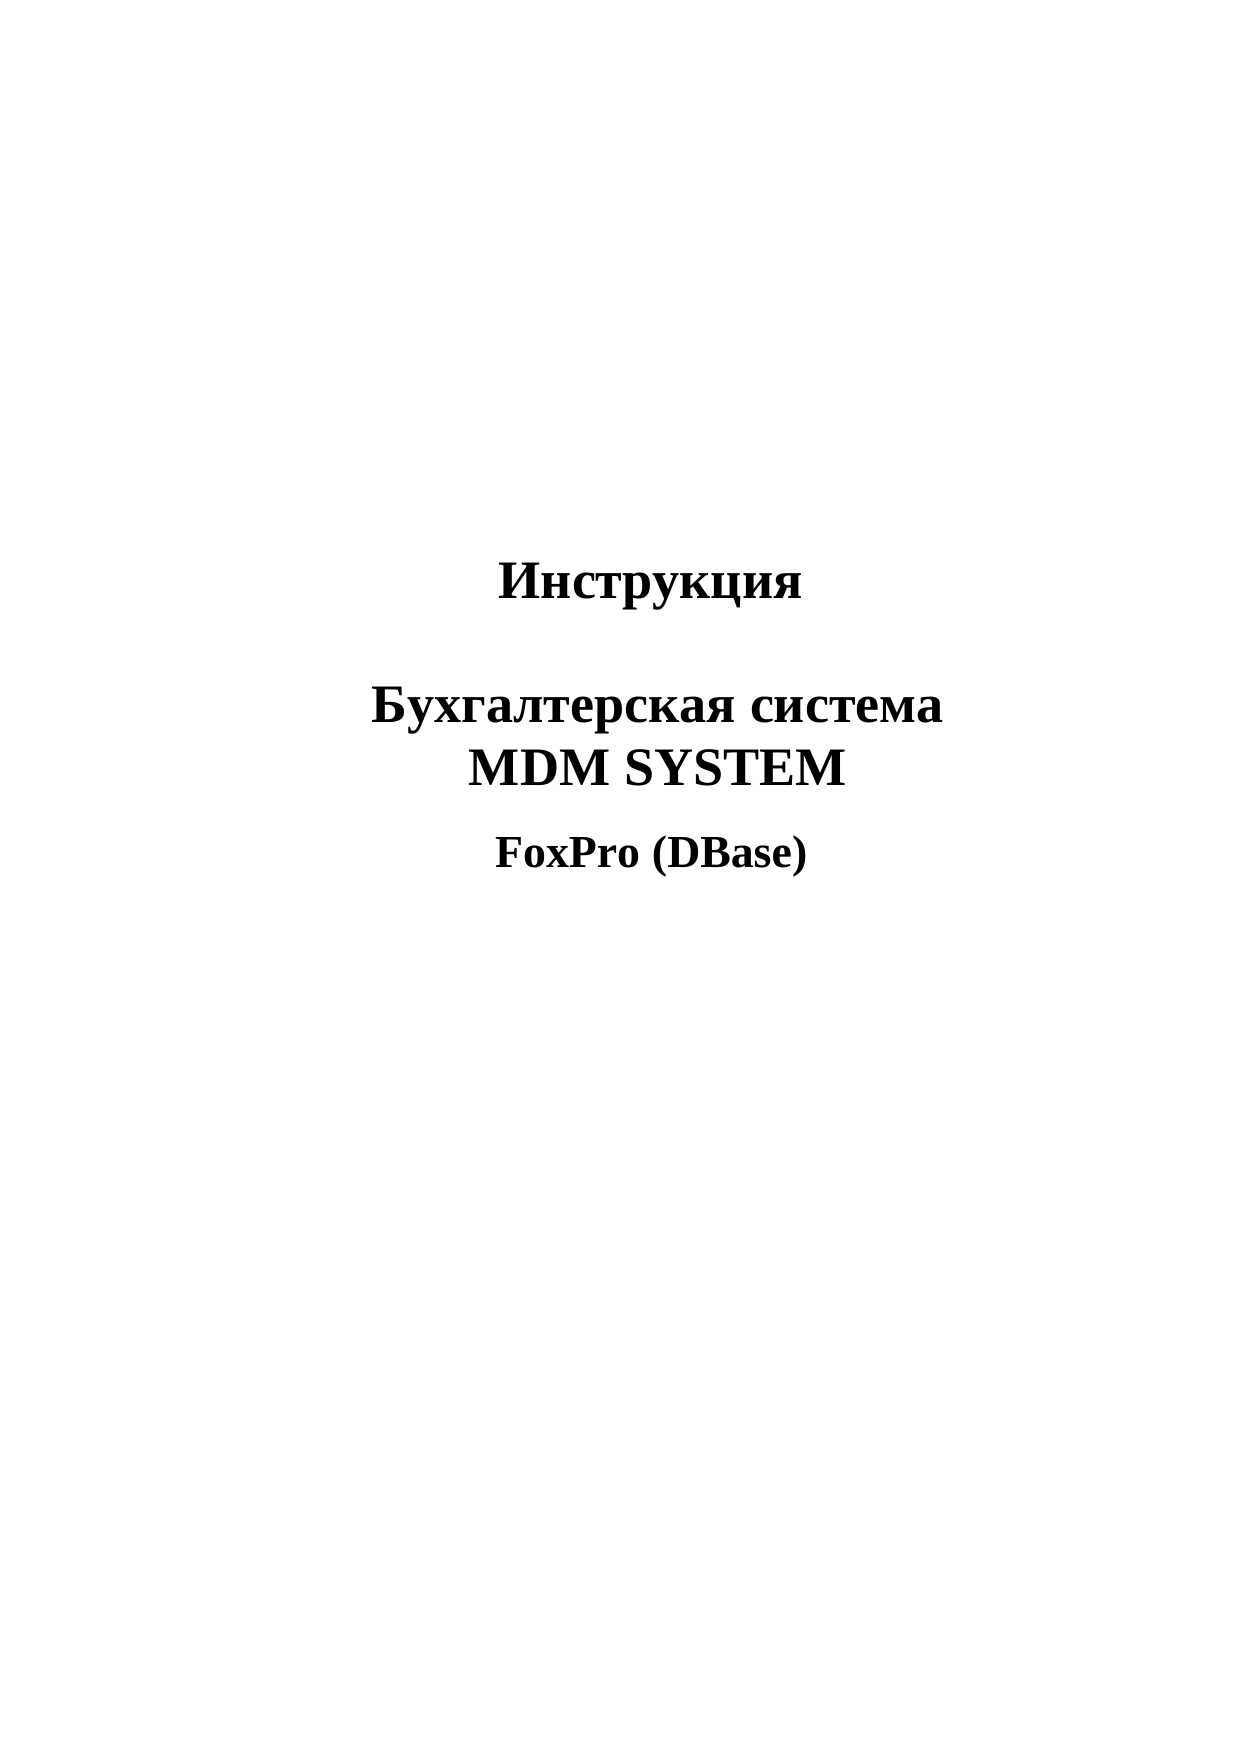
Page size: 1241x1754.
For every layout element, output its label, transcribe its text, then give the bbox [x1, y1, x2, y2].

text Бухгалтерская система MDM SYSTEM [365, 672, 950, 797]
text Инструкция [498, 548, 1154, 610]
text FoxPro (DBase) [495, 825, 1154, 878]
